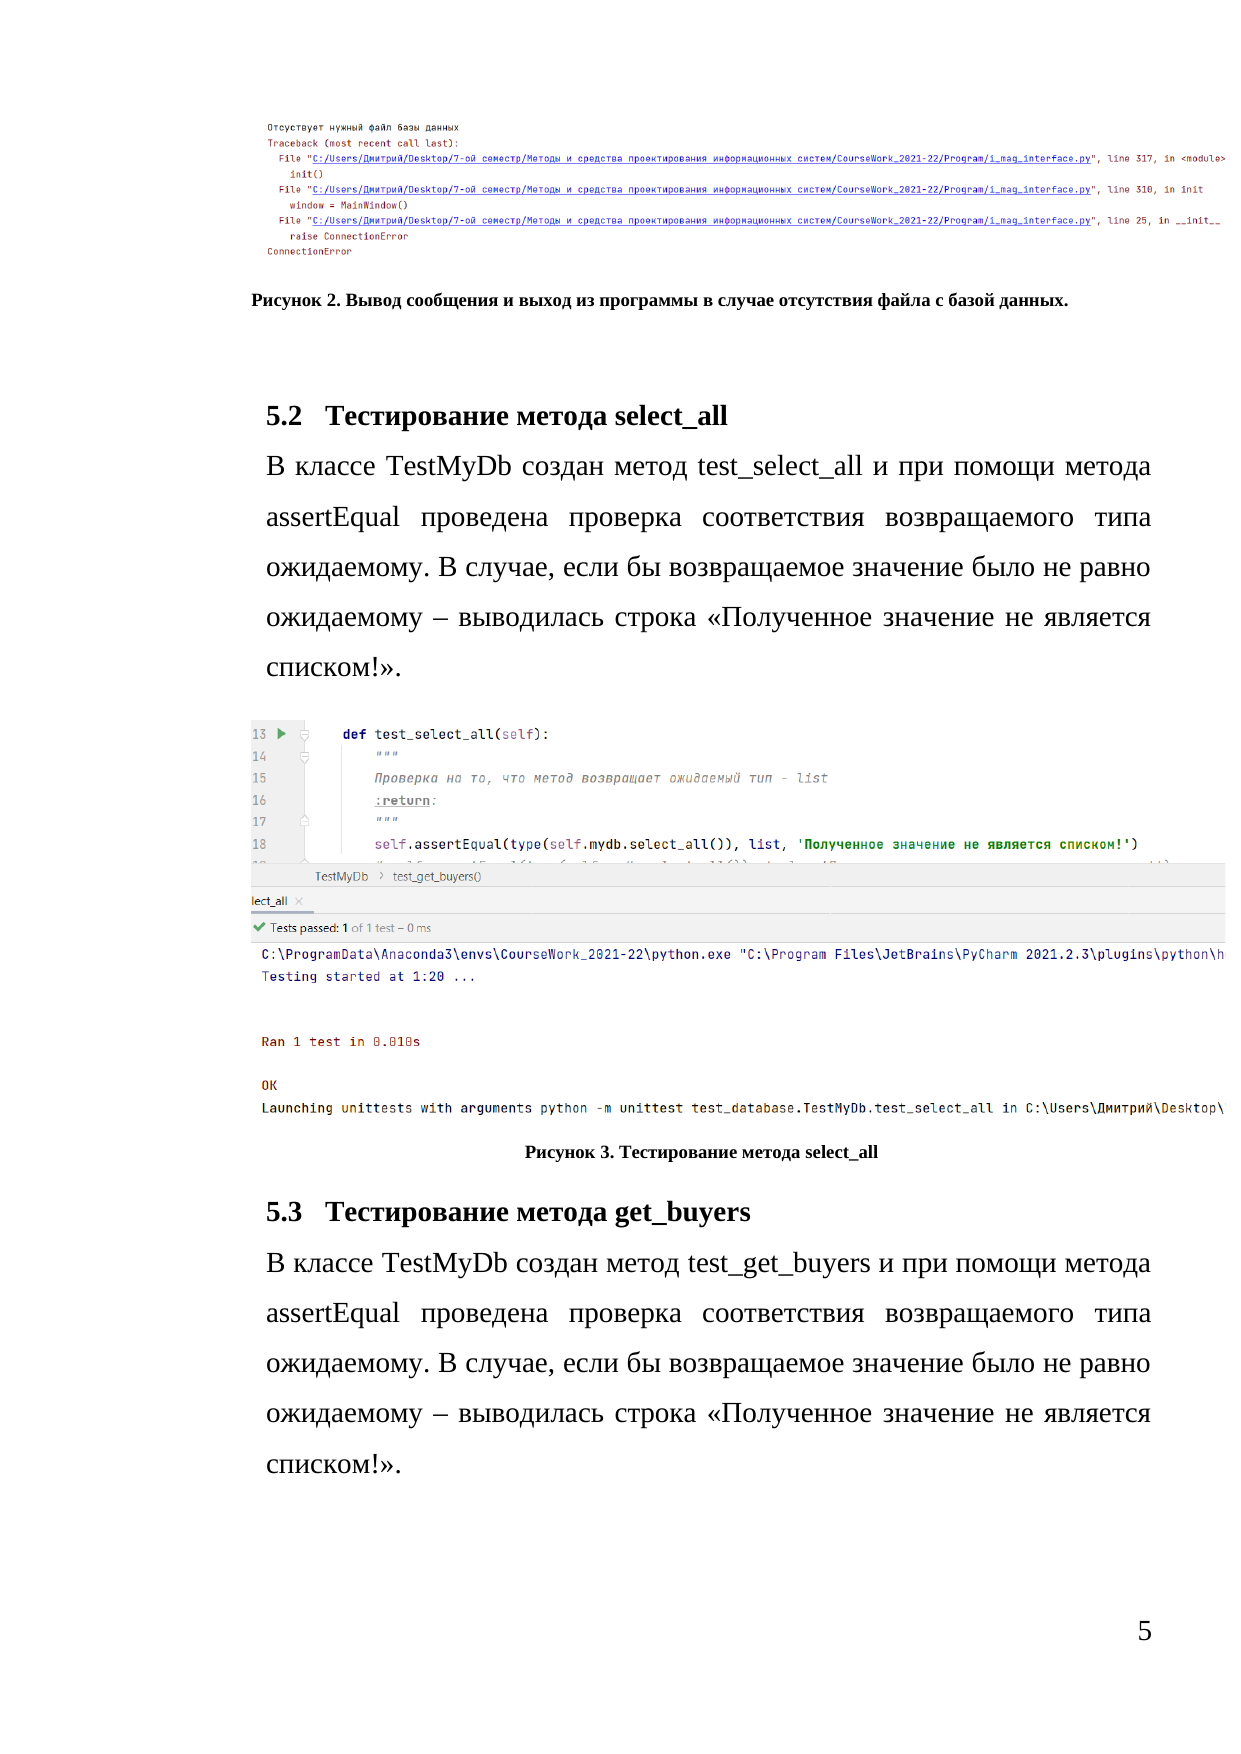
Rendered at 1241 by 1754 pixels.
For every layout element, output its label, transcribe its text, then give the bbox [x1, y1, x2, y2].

list Тестирование метода select_all [266, 398, 1152, 432]
picture [251, 720, 1226, 1124]
list Тестирование метода get_buyers [266, 1194, 1152, 1228]
picture [265, 118, 1241, 260]
list В классе TestMyDb создан метод test_get_buyers и при помощи метода assertEqual проведена проверка соответствия возвращаемого типа ожидаемому. В случае, если бы возвращаемое значение было не равно ожидаемому – выводилась строка «Полученное значение не является списком!». [266, 1245, 1152, 1479]
list В классе TestMyDb создан метод test_select_all и при помощи метода assertEqual проведена проверка соответствия возвращаемого типа ожидаемому. В случае, если бы возвращаемое значение было не равно ожидаемому – выводилась строка «Полученное значение не является списком!». [266, 448, 1152, 683]
